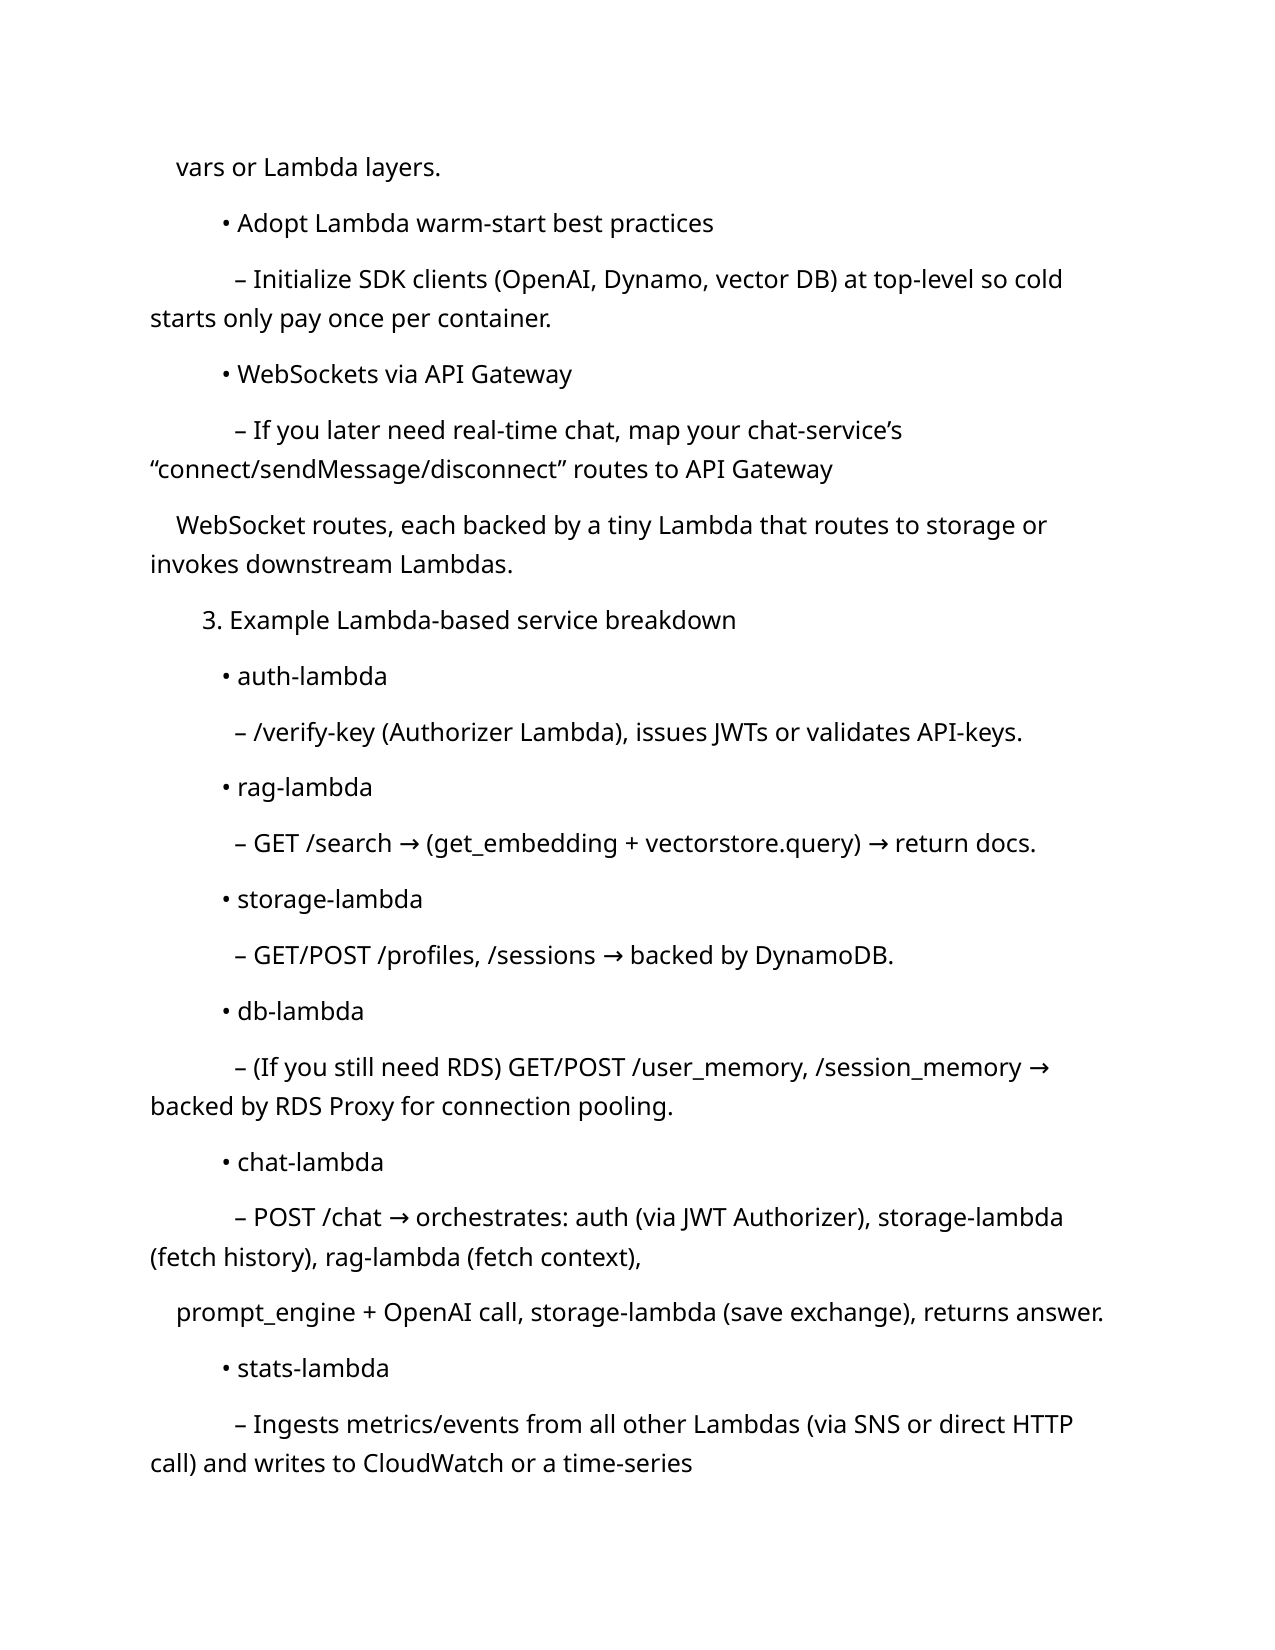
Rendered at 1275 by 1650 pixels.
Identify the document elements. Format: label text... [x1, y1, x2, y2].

text 3. Example Lambda-based service breakdown [150, 602, 1125, 637]
text – POST /chat → orchestrates: auth (via JWT Authorizer), storage-lambda (fetch history), rag-lambda (fetch context), [150, 1200, 1125, 1273]
text – Ingests metrics/events from all other Lambdas (via SNS or direct HTTP call) and writes to CloudWatch or a time-series [150, 1407, 1125, 1480]
text – GET /search → (get_embedding + vectorstore.query) → return docs. [150, 826, 1125, 860]
text WebSocket routes, each backed by a tiny Lambda that routes to storage or invokes downstream Lambdas. [150, 507, 1125, 581]
text • db-lambda [150, 993, 1125, 1027]
text • auth-lambda [150, 658, 1125, 692]
text • rag-lambda [150, 770, 1125, 804]
text – GET/POST /profiles, /sessions → backed by DynamoDB. [150, 937, 1125, 972]
text – Initialize SDK clients (OpenAI, Dynamo, vector DB) at top-level so cold starts only pay once per container. [150, 262, 1125, 335]
text – /verify-key (Authorizer Lambda), issues JWTs or validates API-keys. [150, 714, 1125, 748]
text – If you later need real-time chat, map your chat-service’s “connect/sendMessage/disconnect” routes to API Gateway [150, 412, 1125, 486]
text • WebSockets via API Gateway [150, 357, 1125, 391]
text • storage-lambda [150, 882, 1125, 916]
text • Adopt Lambda warm-start best practices [150, 206, 1125, 240]
text • chat-lambda [150, 1144, 1125, 1178]
text – (If you still need RDS) GET/POST /user_memory, /session_memory → backed by RDS Proxy for connection pooling. [150, 1049, 1125, 1122]
text prompt_engine + OpenAI call, storage-lambda (save exchange), returns answer. [150, 1295, 1125, 1329]
text vars or Lambda layers. [150, 150, 1125, 184]
text • stats-lambda [150, 1351, 1125, 1385]
